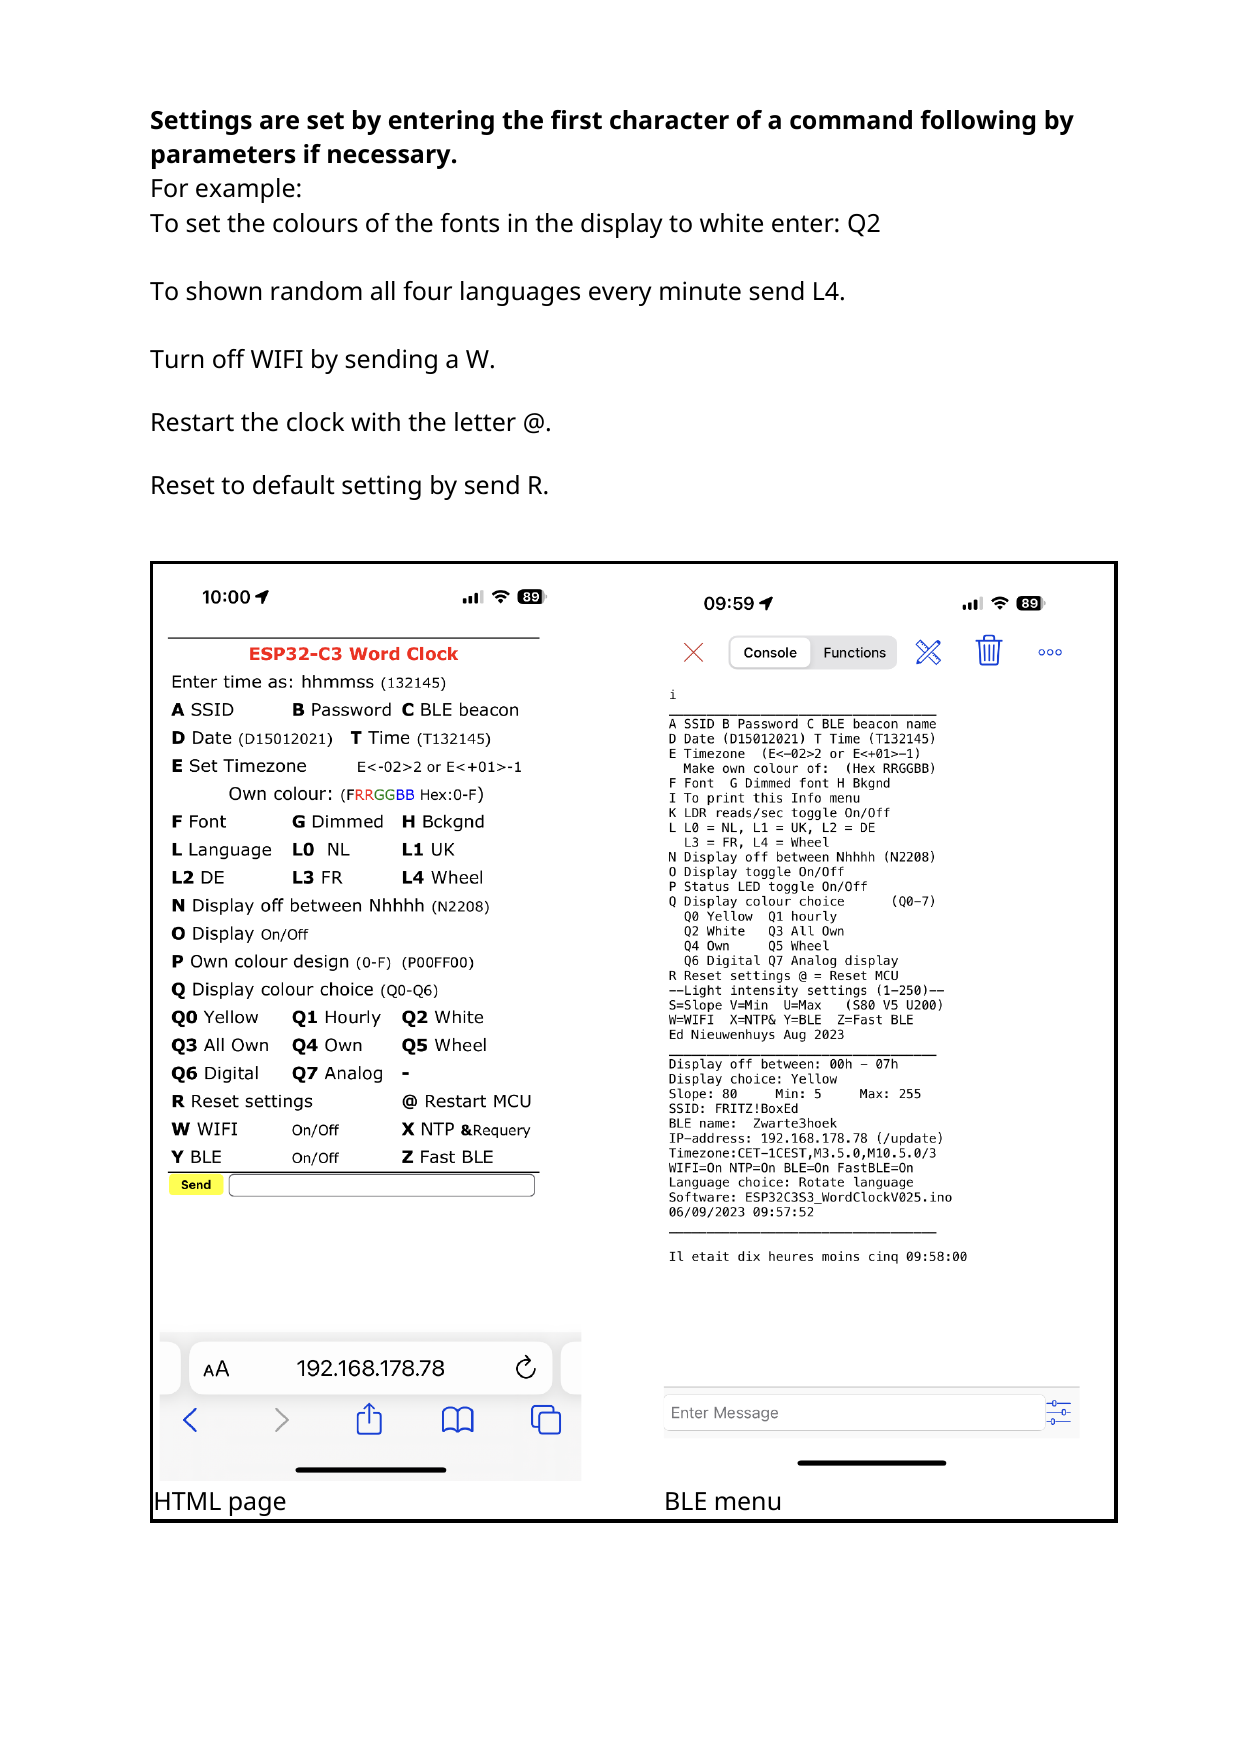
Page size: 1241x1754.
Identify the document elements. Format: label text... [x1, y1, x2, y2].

picture [663, 572, 1080, 1474]
table_cell HTML page [153, 1482, 662, 1519]
text Settings are set by entering the first character of a command following by parameters if necessary. For example: To set the colours of the fonts in the display to white enter: Q2 To shown random all four languages every minute send L4. Turn off WIFI by sending a W. [150, 103, 1090, 376]
text Restart the clock with the letter @. [150, 405, 1090, 439]
table_header [663, 564, 1114, 1482]
text Reset to default setting by send R. [150, 468, 1090, 536]
table_cell BLE menu [663, 1482, 1114, 1519]
table_header [153, 564, 662, 1482]
picture [159, 565, 582, 1481]
